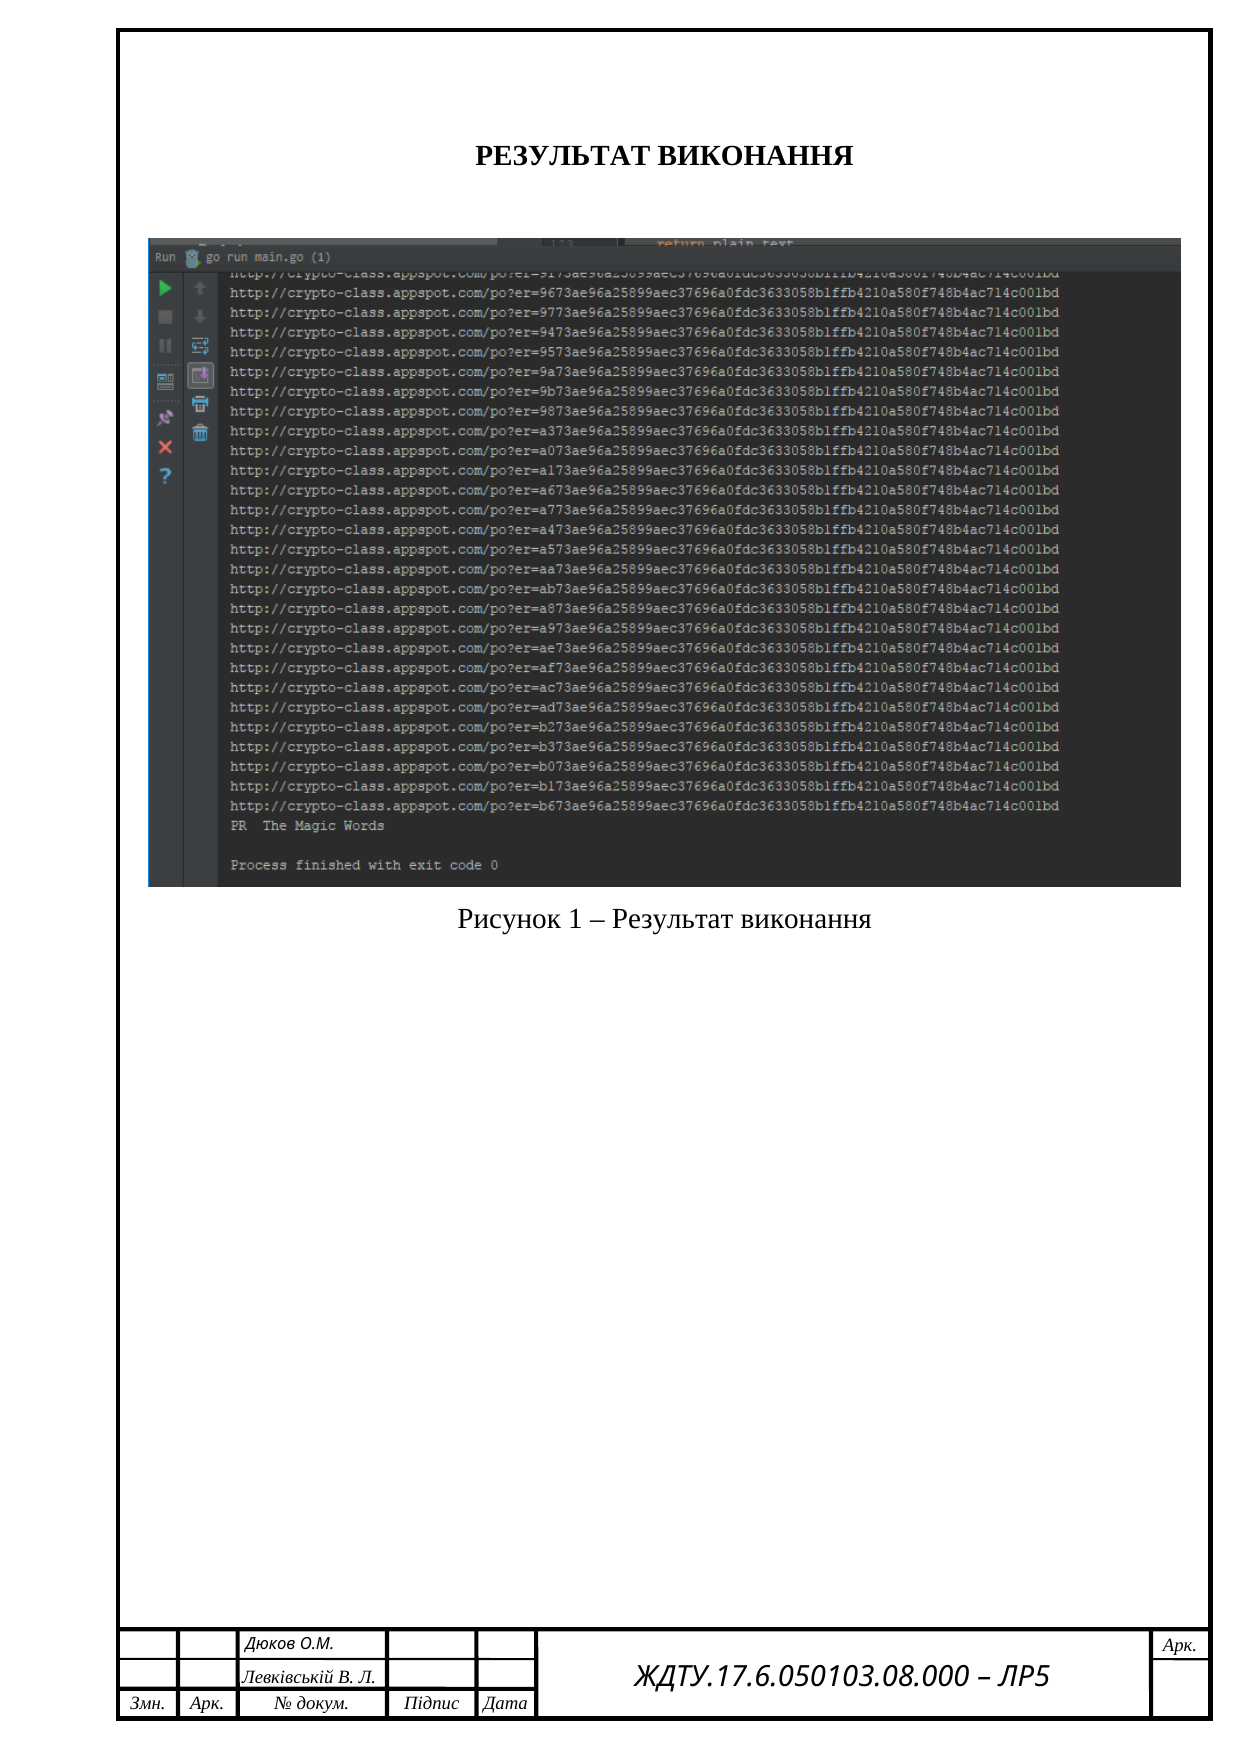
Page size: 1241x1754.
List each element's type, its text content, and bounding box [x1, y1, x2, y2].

text Рисунок 1 – Результат виконання [148, 901, 1181, 935]
picture [148, 238, 1181, 887]
text РЕЗУЛЬТАТ ВИКОНАННЯ [148, 138, 1181, 172]
